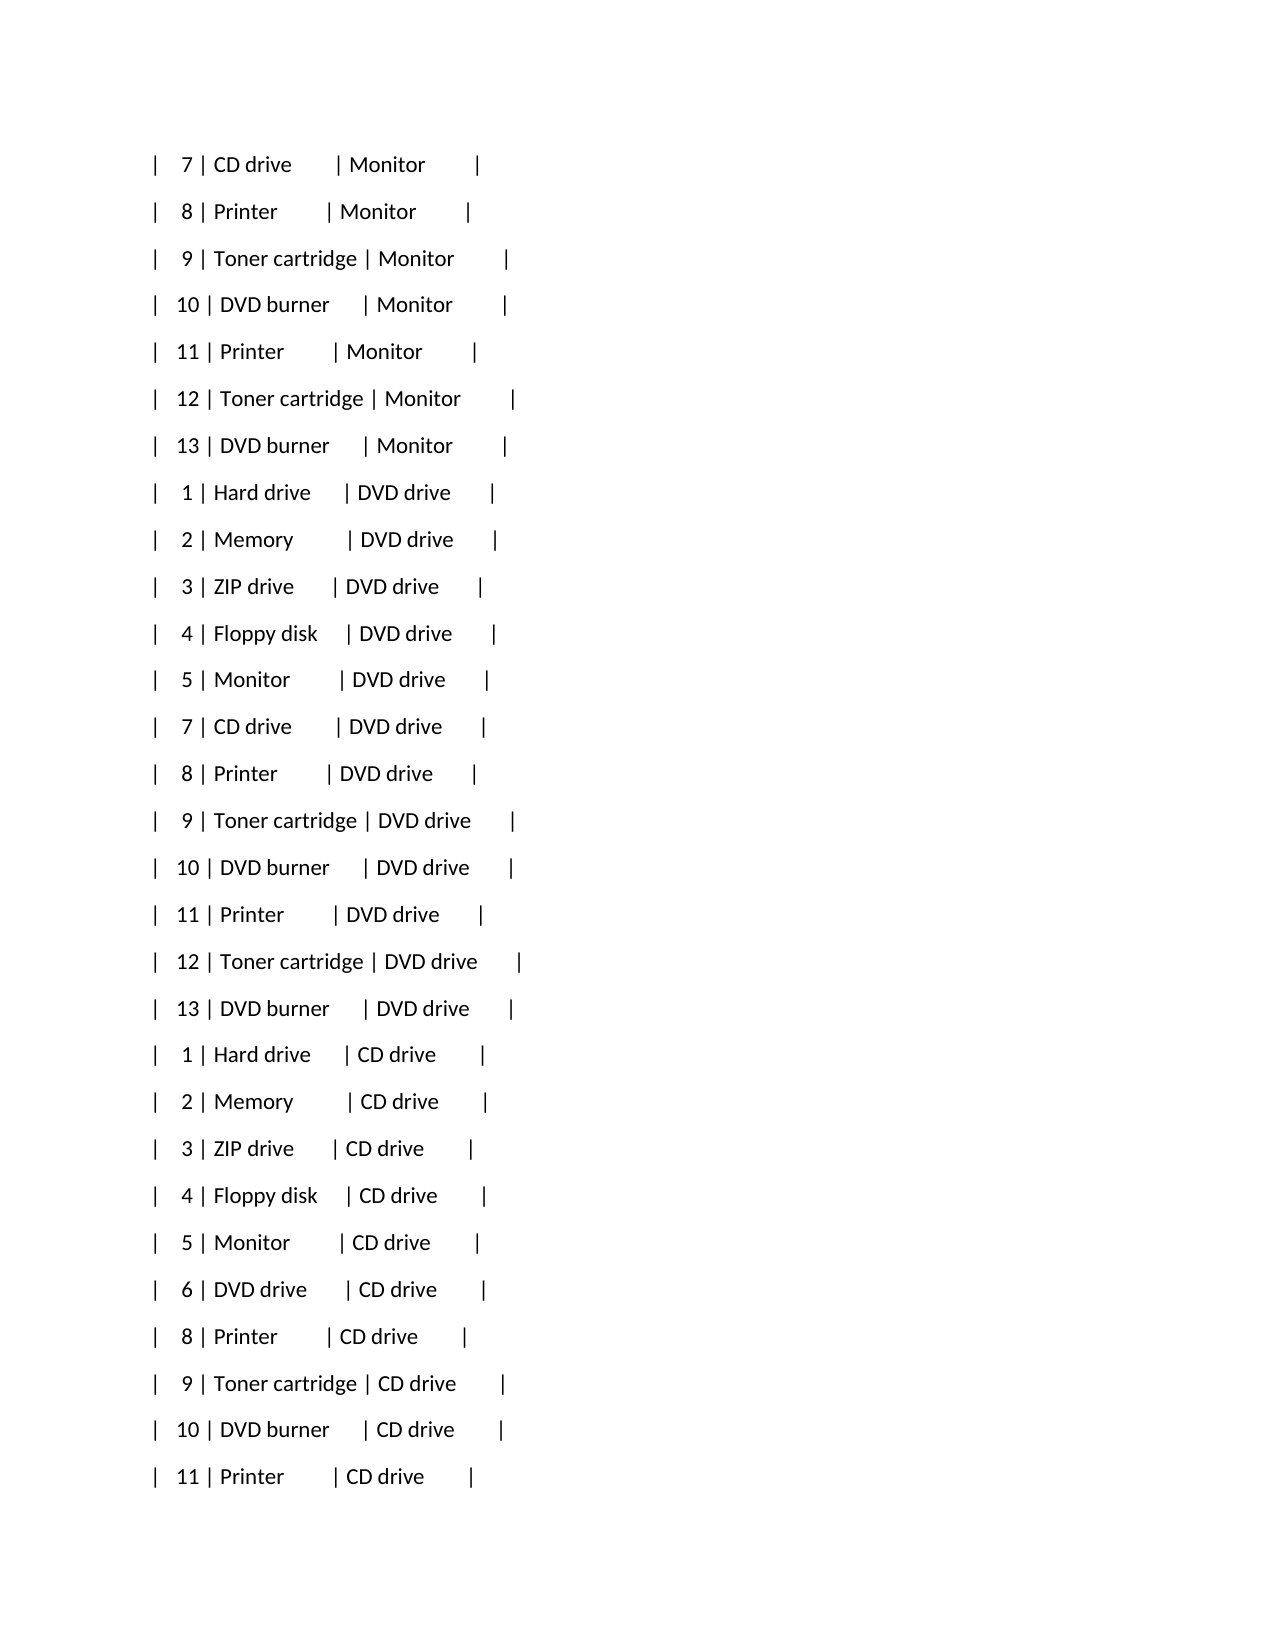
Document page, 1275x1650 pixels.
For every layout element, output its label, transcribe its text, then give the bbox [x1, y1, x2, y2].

text | 4 | Floppy disk | DVD drive | [150, 619, 1125, 647]
text | 9 | Toner cartridge | CD drive | [150, 1369, 1125, 1397]
text | 10 | DVD burner | DVD drive | [150, 853, 1125, 881]
text | 8 | Printer | Monitor | [150, 197, 1125, 225]
text | 10 | DVD burner | Monitor | [150, 291, 1125, 319]
text | 3 | ZIP drive | CD drive | [150, 1134, 1125, 1162]
text | 2 | Memory | DVD drive | [150, 525, 1125, 553]
text | 9 | Toner cartridge | Monitor | [150, 244, 1125, 272]
text | 10 | DVD burner | CD drive | [150, 1416, 1125, 1444]
text | 5 | Monitor | DVD drive | [150, 666, 1125, 694]
text | 8 | Printer | CD drive | [150, 1322, 1125, 1350]
text | 7 | CD drive | DVD drive | [150, 712, 1125, 741]
text | 8 | Printer | DVD drive | [150, 759, 1125, 787]
text | 11 | Printer | Monitor | [150, 337, 1125, 366]
text | 4 | Floppy disk | CD drive | [150, 1181, 1125, 1209]
text | 12 | Toner cartridge | DVD drive | [150, 947, 1125, 975]
text | 1 | Hard drive | CD drive | [150, 1041, 1125, 1069]
text | 13 | DVD burner | Monitor | [150, 431, 1125, 459]
text | 11 | Printer | CD drive | [150, 1462, 1125, 1491]
text | 7 | CD drive | Monitor | [150, 150, 1125, 178]
text | 11 | Printer | DVD drive | [150, 900, 1125, 928]
text | 3 | ZIP drive | DVD drive | [150, 572, 1125, 600]
text | 12 | Toner cartridge | Monitor | [150, 384, 1125, 412]
text | 6 | DVD drive | CD drive | [150, 1275, 1125, 1303]
text | 9 | Toner cartridge | DVD drive | [150, 806, 1125, 834]
text | 2 | Memory | CD drive | [150, 1087, 1125, 1116]
text | 13 | DVD burner | DVD drive | [150, 994, 1125, 1022]
text | 5 | Monitor | CD drive | [150, 1228, 1125, 1256]
text | 1 | Hard drive | DVD drive | [150, 478, 1125, 506]
